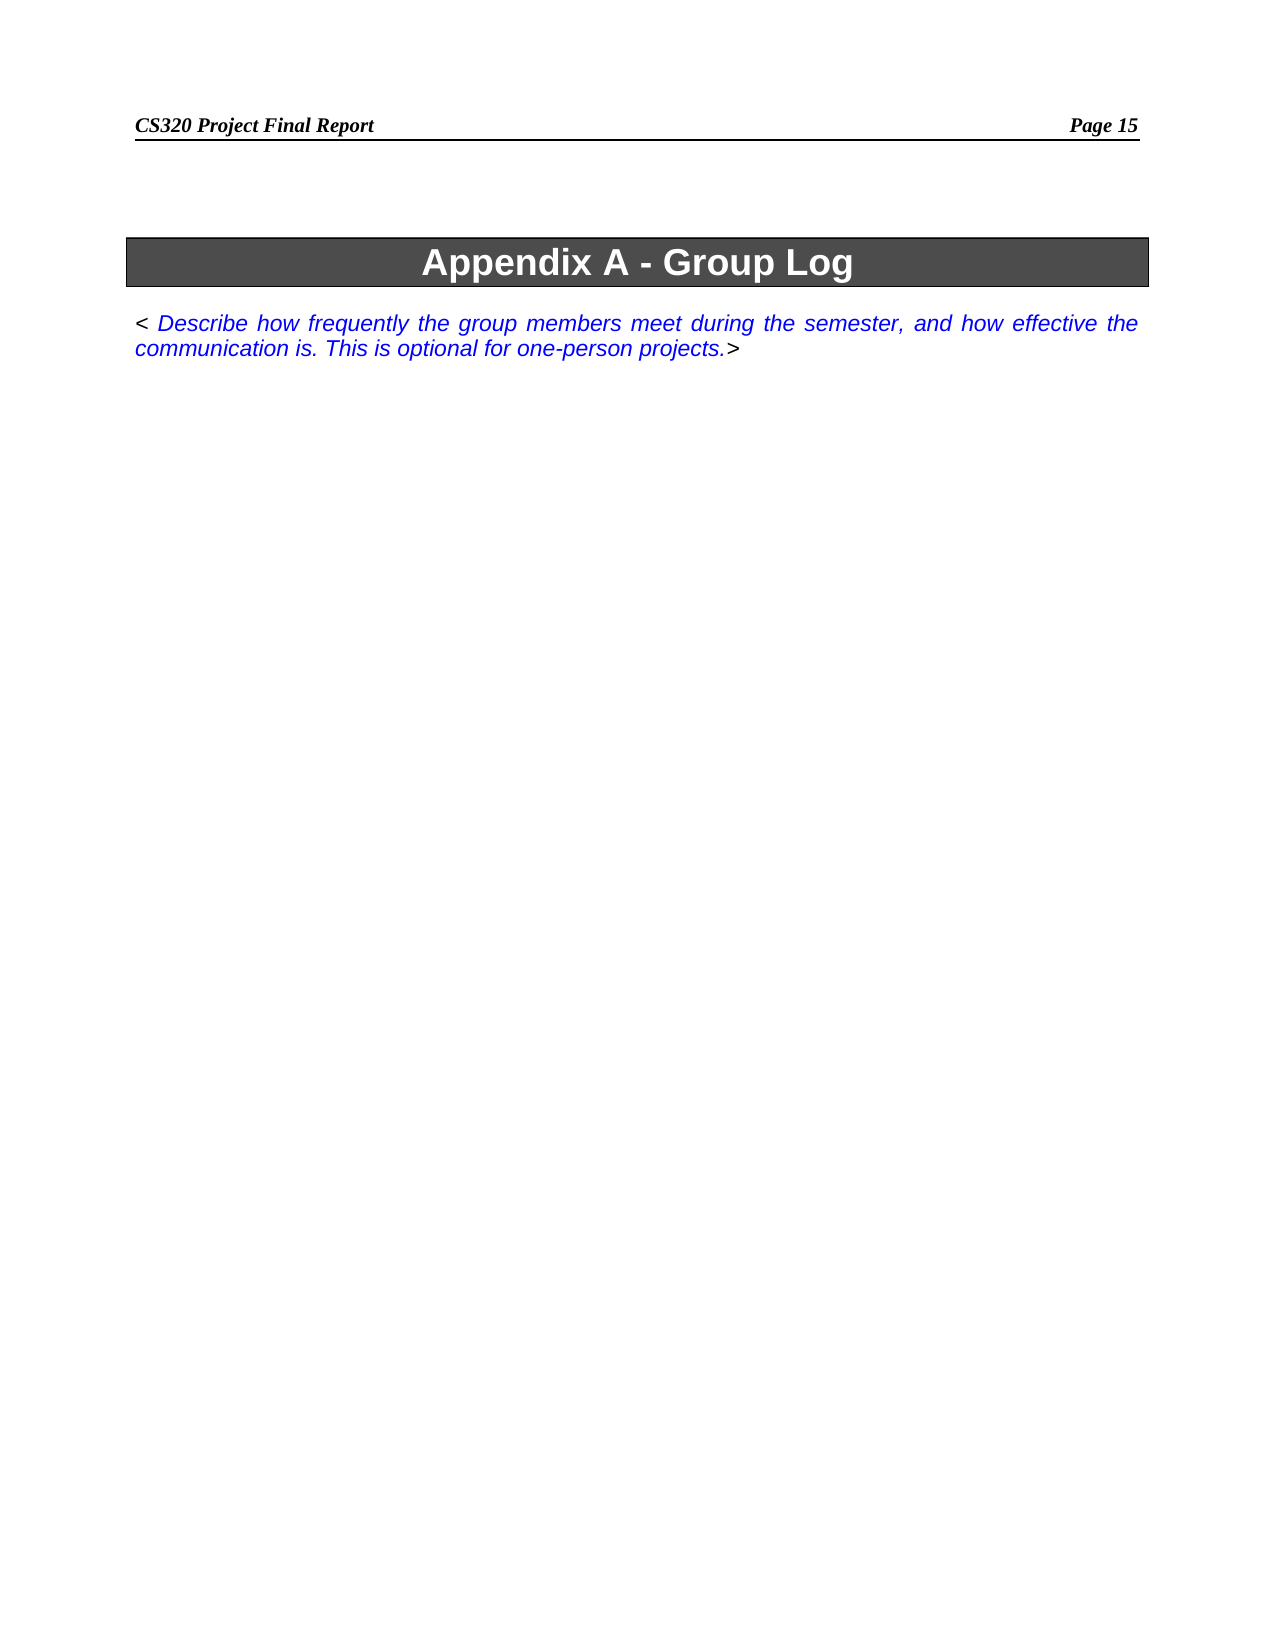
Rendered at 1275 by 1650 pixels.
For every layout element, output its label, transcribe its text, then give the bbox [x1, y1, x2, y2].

text Appendix A - Group Log [127, 239, 1148, 286]
